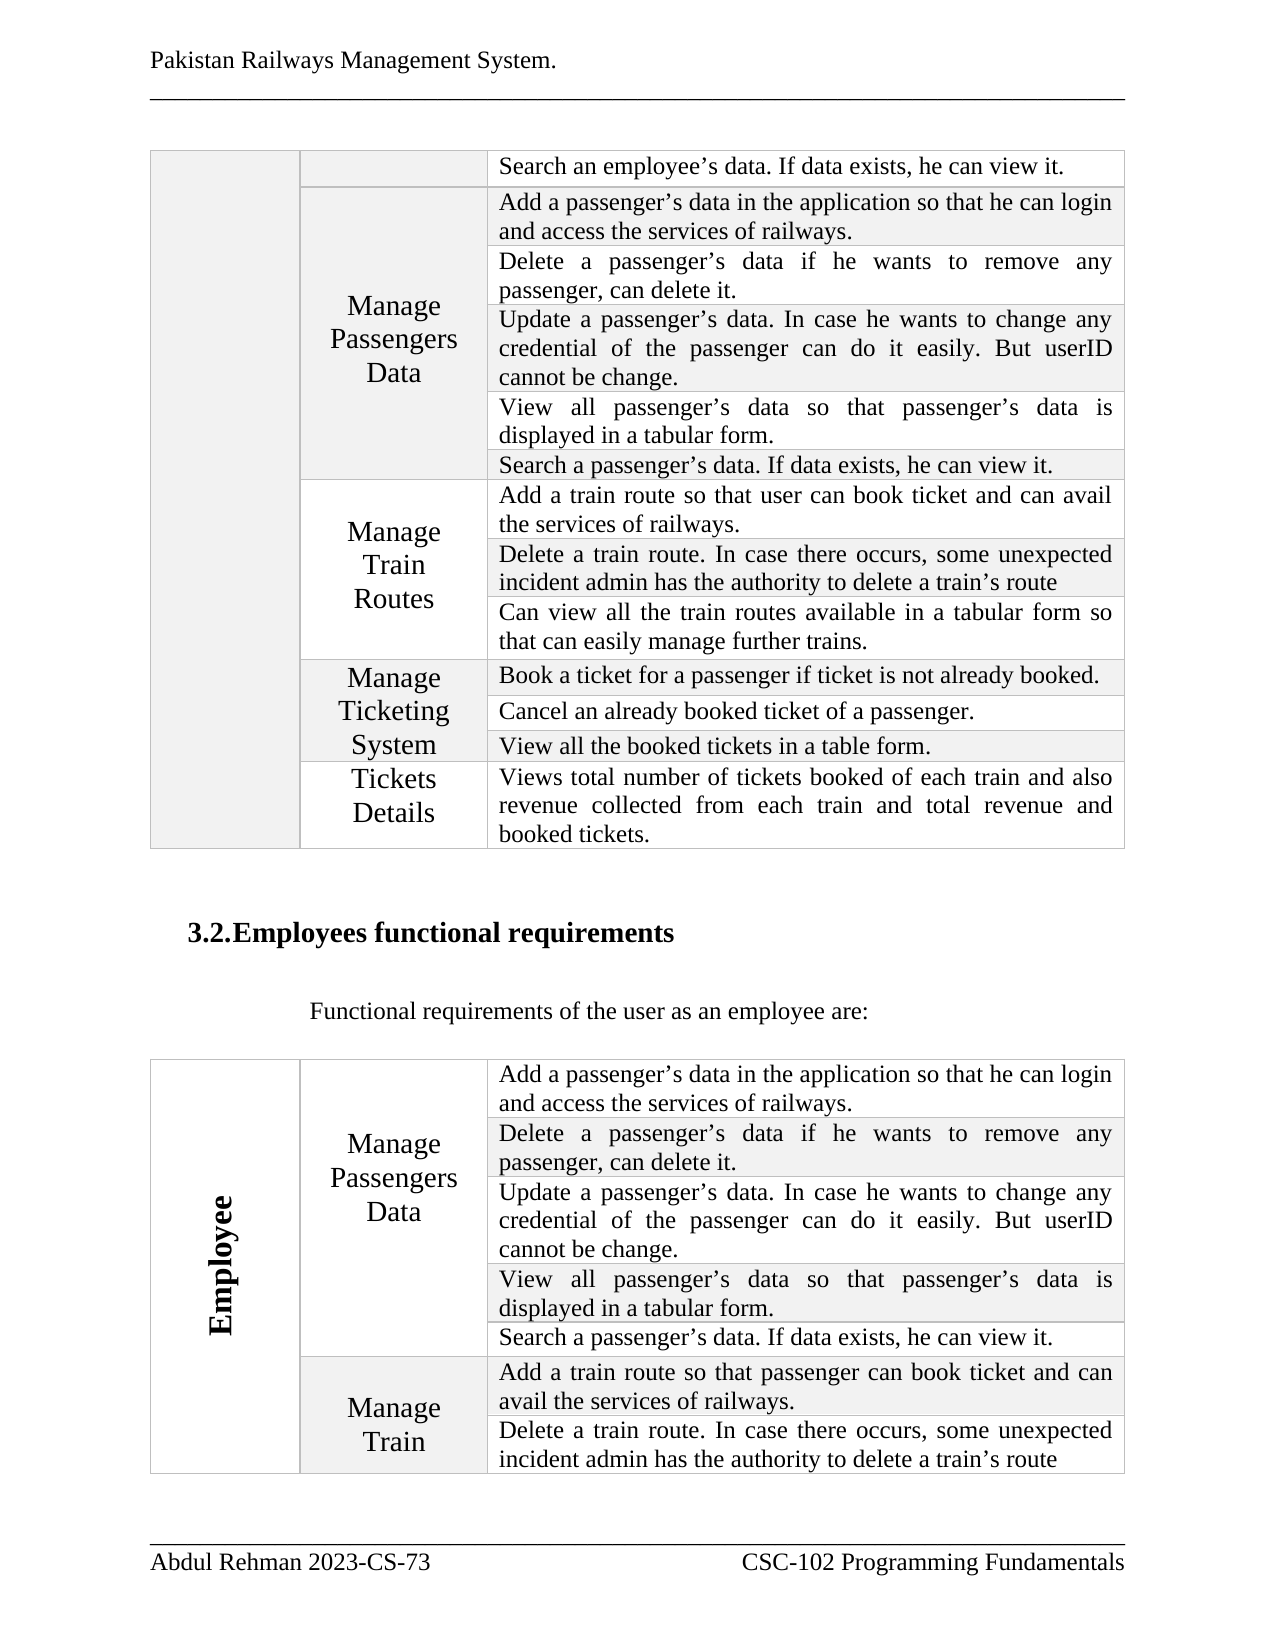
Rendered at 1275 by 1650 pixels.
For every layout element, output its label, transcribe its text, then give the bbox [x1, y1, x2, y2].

table_cell Update a passenger’s data. In case he wants to change any credential of the passenger can do it easily. But userID cannot be change. [488, 305, 1124, 391]
table_cell Add a train route so that passenger can book ticket and can avail the services of railways. [488, 1357, 1124, 1414]
table_cell Update a passenger’s data. In case he wants to change any credential of the passenger can do it easily. But userID cannot be change. [488, 1177, 1124, 1263]
table_cell Book a ticket for a passenger if ticket is not already booked. [488, 660, 1124, 695]
subtitle Employees functional requirements [187, 915, 1125, 949]
table_cell Search a passenger’s data. If data exists, he can view it. [488, 1323, 1124, 1356]
table_header Manage Passengers Data [301, 1060, 487, 1356]
table_cell Add a passenger’s data in the application so that he can login and access the services of railways. [488, 188, 1124, 245]
table_header Add a passenger’s data in the application so that he can login and access the services of railways. [488, 1060, 1124, 1117]
table_cell Delete a passenger’s data if he wants to remove any passenger, can delete it. [488, 1118, 1124, 1176]
table_cell View all passenger’s data so that passenger’s data is displayed in a tabular form. [488, 392, 1124, 449]
table_cell Delete a train route. In case there occurs, some unexpected incident admin has the authority to delete a train’s route [488, 539, 1124, 596]
table_cell Tickets Details [301, 762, 487, 848]
table_cell Search a passenger’s data. If data exists, he can view it. [488, 450, 1124, 479]
text Functional requirements of the user as an employee are: [309, 996, 1125, 1025]
table_cell Manage Train Routes [301, 480, 487, 659]
table_cell Delete a passenger’s data if he wants to remove any passenger, can delete it. [488, 246, 1124, 303]
table_cell View all the booked tickets in a table form. [488, 731, 1124, 761]
table_cell Add a train route so that user can book ticket and can avail the services of railways. [488, 480, 1124, 538]
table_header Employee [151, 1060, 299, 1473]
table_cell Manage Ticketing System [301, 660, 487, 761]
table_cell Delete a train route. In case there occurs, some unexpected incident admin has the authority to delete a train’s route [488, 1416, 1124, 1473]
table_cell Manage Passengers Data [301, 188, 487, 479]
table_cell Cancel an already booked ticket of a passenger. [488, 696, 1124, 730]
table_cell Manage Train Routes [301, 1357, 487, 1473]
table_cell Views total number of tickets booked of each train and also revenue collected from each train and total revenue and booked tickets. [488, 762, 1124, 848]
table_cell Search an employee’s data. If data exists, he can view it. [488, 151, 1124, 186]
table_cell Can view all the train routes available in a tabular form so that can easily manage further trains. [488, 597, 1124, 659]
table_cell View all passenger’s data so that passenger’s data is displayed in a tabular form. [488, 1264, 1124, 1321]
